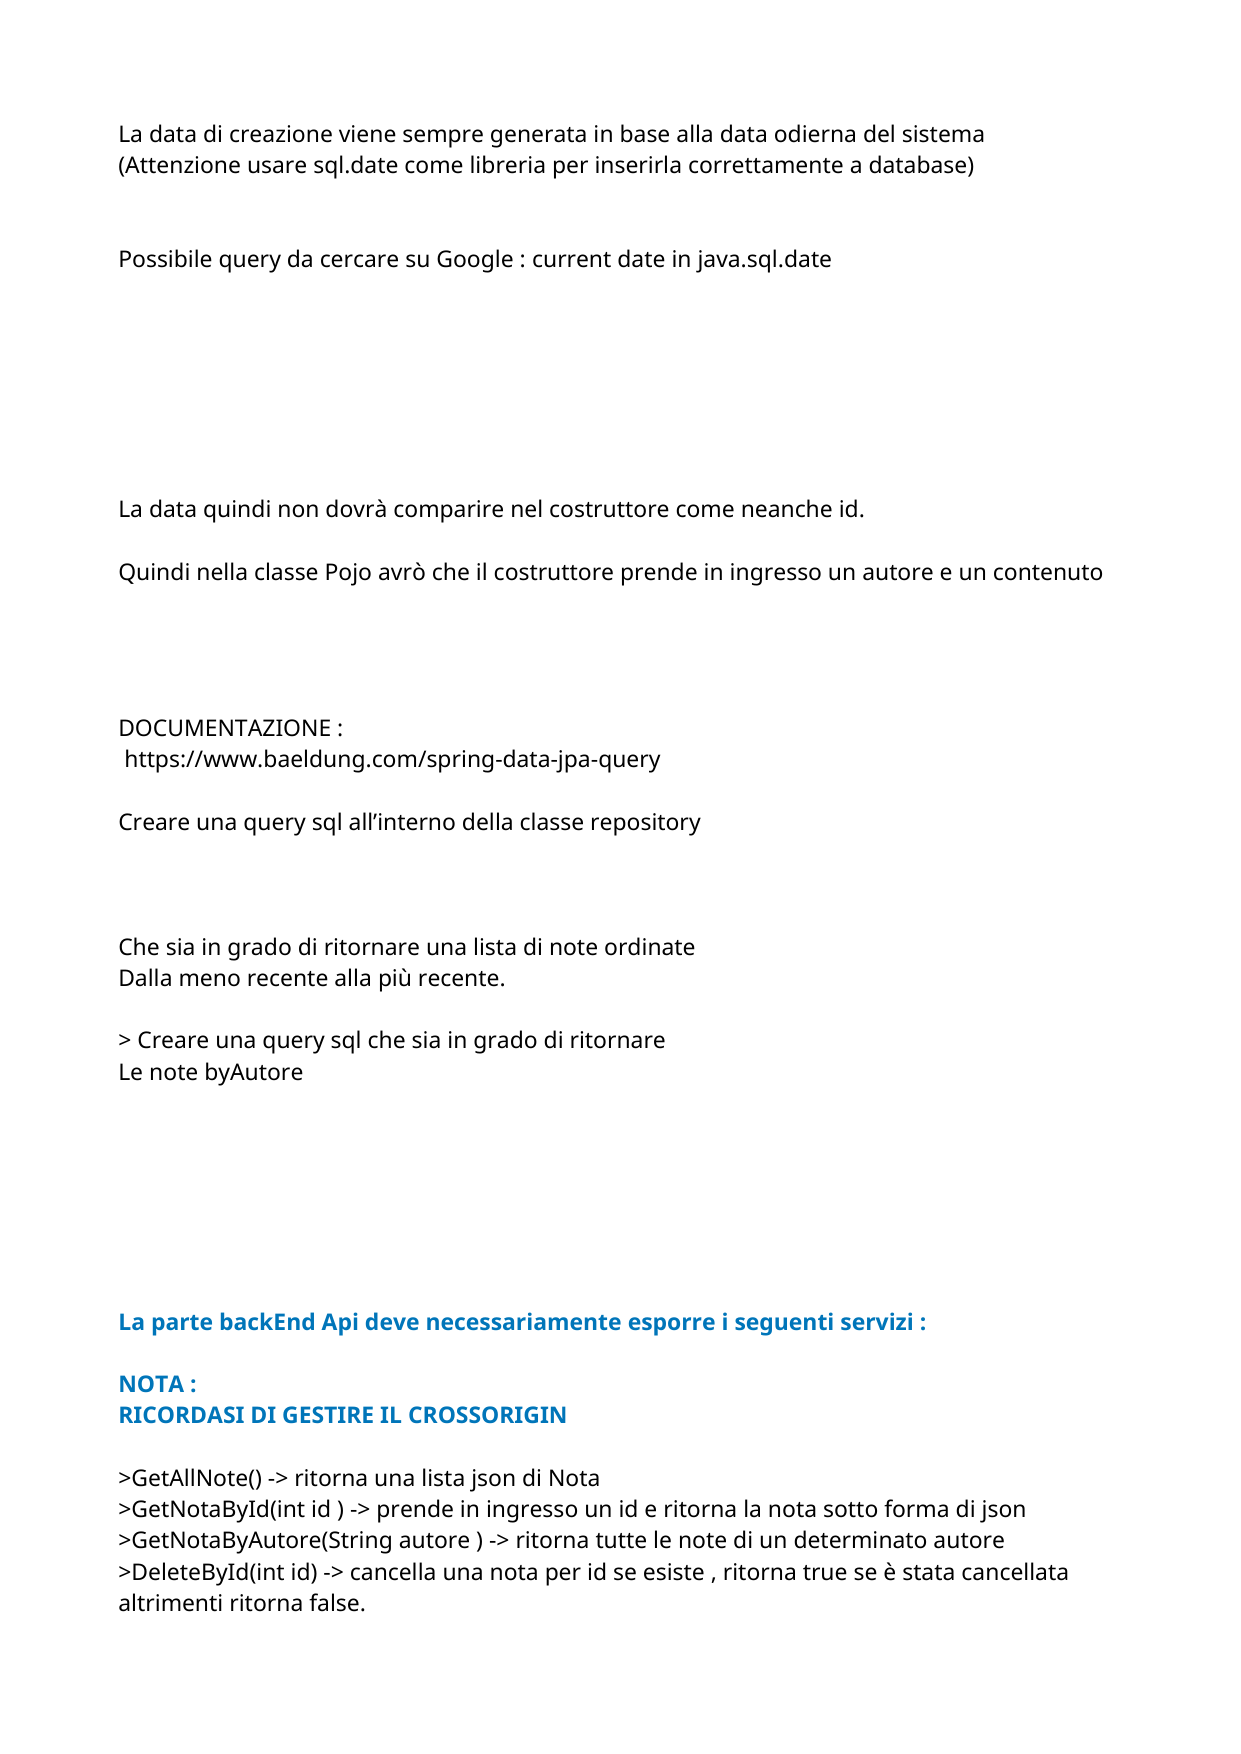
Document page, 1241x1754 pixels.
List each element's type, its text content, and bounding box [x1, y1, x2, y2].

text Creare una query sql all’interno della classe repository [118, 806, 1122, 837]
text Quindi nella classe Pojo avrò che il costruttore prende in ingresso un autore e un contenuto [118, 556, 1122, 587]
text Dalla meno recente alla più recente. [118, 962, 1122, 993]
text La parte backEnd Api deve necessariamente esporre i seguenti servizi : [118, 1306, 1122, 1337]
text >GetAllNote() -> ritorna una lista json di Nota [118, 1462, 1122, 1493]
text La data di creazione viene sempre generata in base alla data odierna del sistema [118, 118, 1122, 149]
text Le note byAutore [118, 1056, 1122, 1087]
text RICORDASI DI GESTIRE IL CROSSORIGIN [118, 1399, 1122, 1431]
text >GetNotaById(int id ) -> prende in ingresso un id e ritorna la nota sotto forma di json [118, 1493, 1122, 1524]
text (Attenzione usare sql.date come libreria per inserirla correttamente a database) [118, 149, 1122, 181]
text >GetNotaByAutore(String autore ) -> ritorna tutte le note di un determinato autore [118, 1524, 1122, 1556]
text NOTA : [118, 1368, 1122, 1399]
text DOCUMENTAZIONE : [118, 712, 1122, 743]
text Che sia in grado di ritornare una lista di note ordinate [118, 931, 1122, 962]
text La data quindi non dovrà comparire nel costruttore come neanche id. [118, 493, 1122, 524]
text https://www.baeldung.com/spring-data-jpa-query [118, 743, 1122, 774]
text >DeleteById(int id) -> cancella una nota per id se esiste , ritorna true se è stata cancellata altrimenti ritorna false. [118, 1556, 1122, 1618]
text Possibile query da cercare su Google : current date in java.sql.date [118, 243, 1122, 274]
text > Creare una query sql che sia in grado di ritornare [118, 1024, 1122, 1056]
